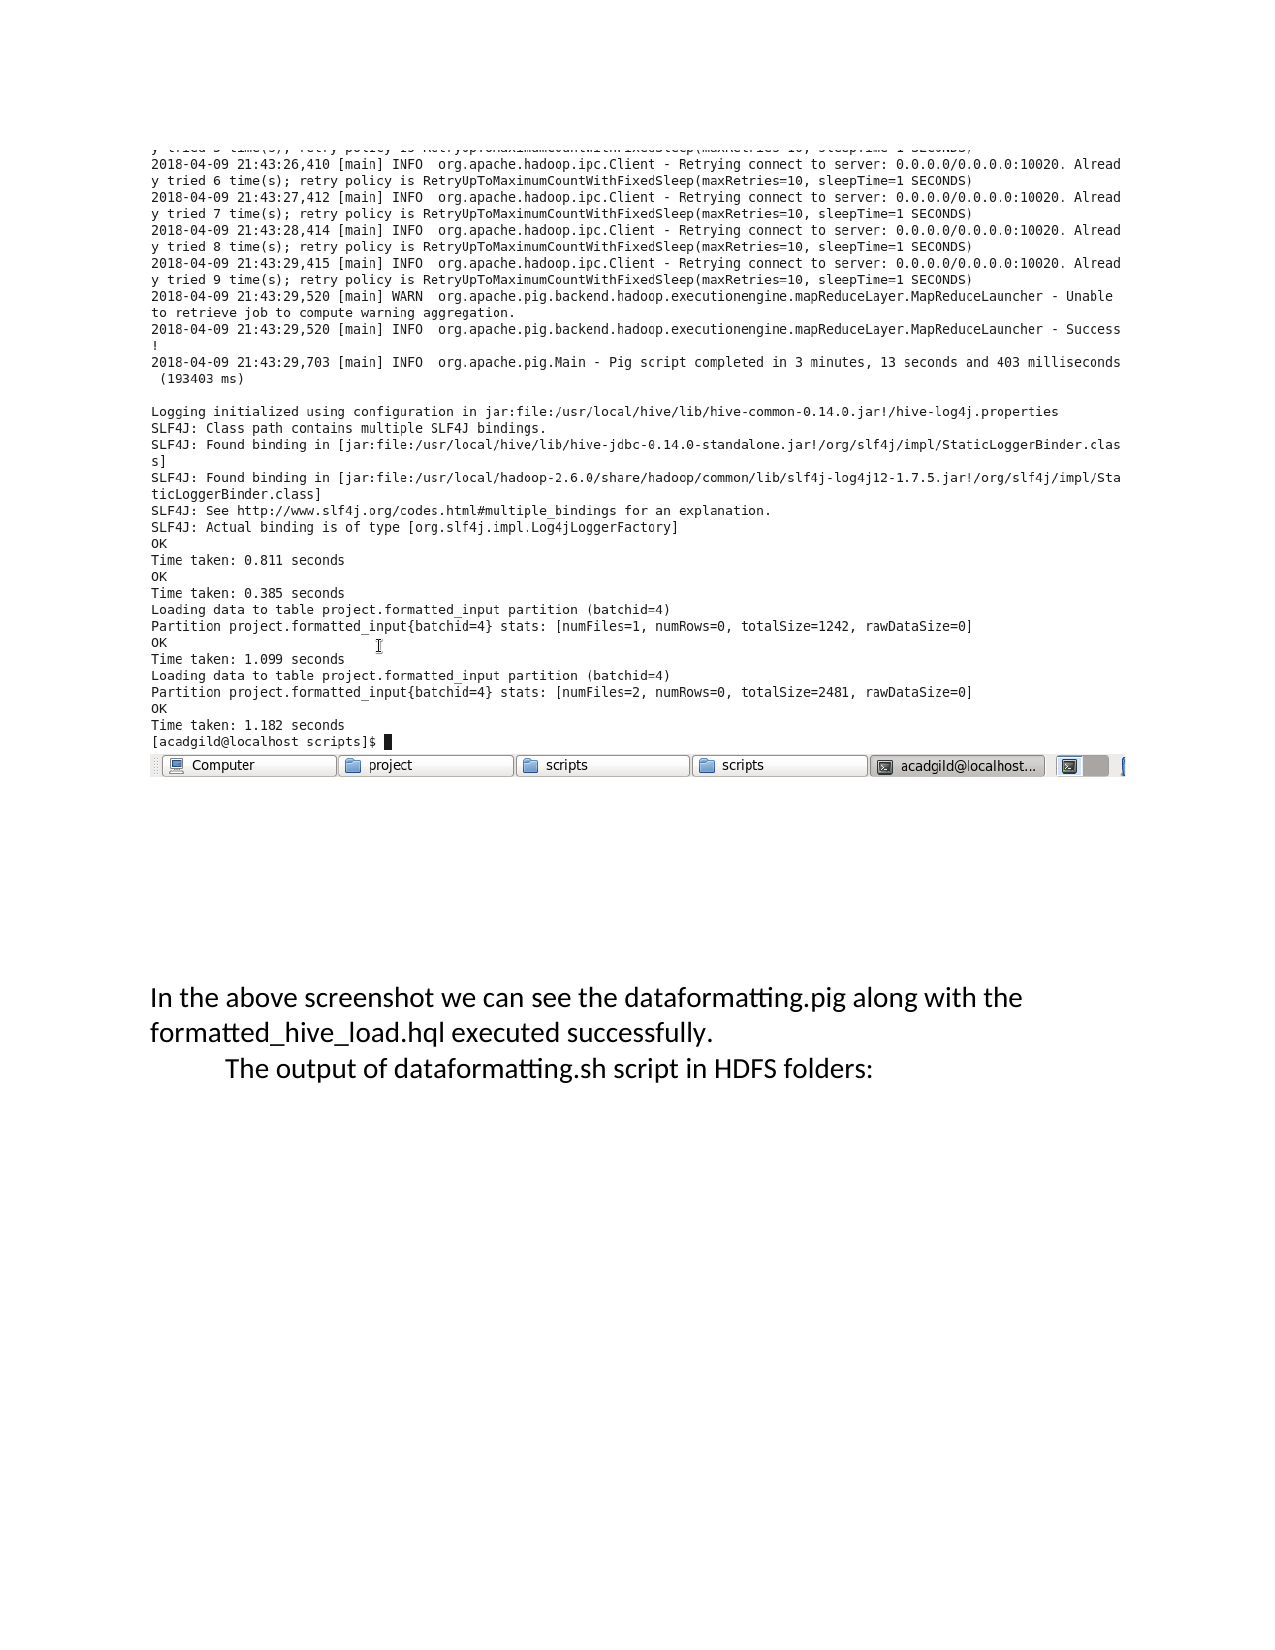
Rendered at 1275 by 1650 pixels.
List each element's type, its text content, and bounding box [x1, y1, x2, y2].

list The output of dataformatting.sh script in HDFS folders: [225, 1050, 1125, 1086]
text In the above screenshot we can see the dataformatting.pig along with the formatted_hive_load.hql executed successfully. [150, 979, 1125, 1050]
picture [150, 150, 1125, 777]
